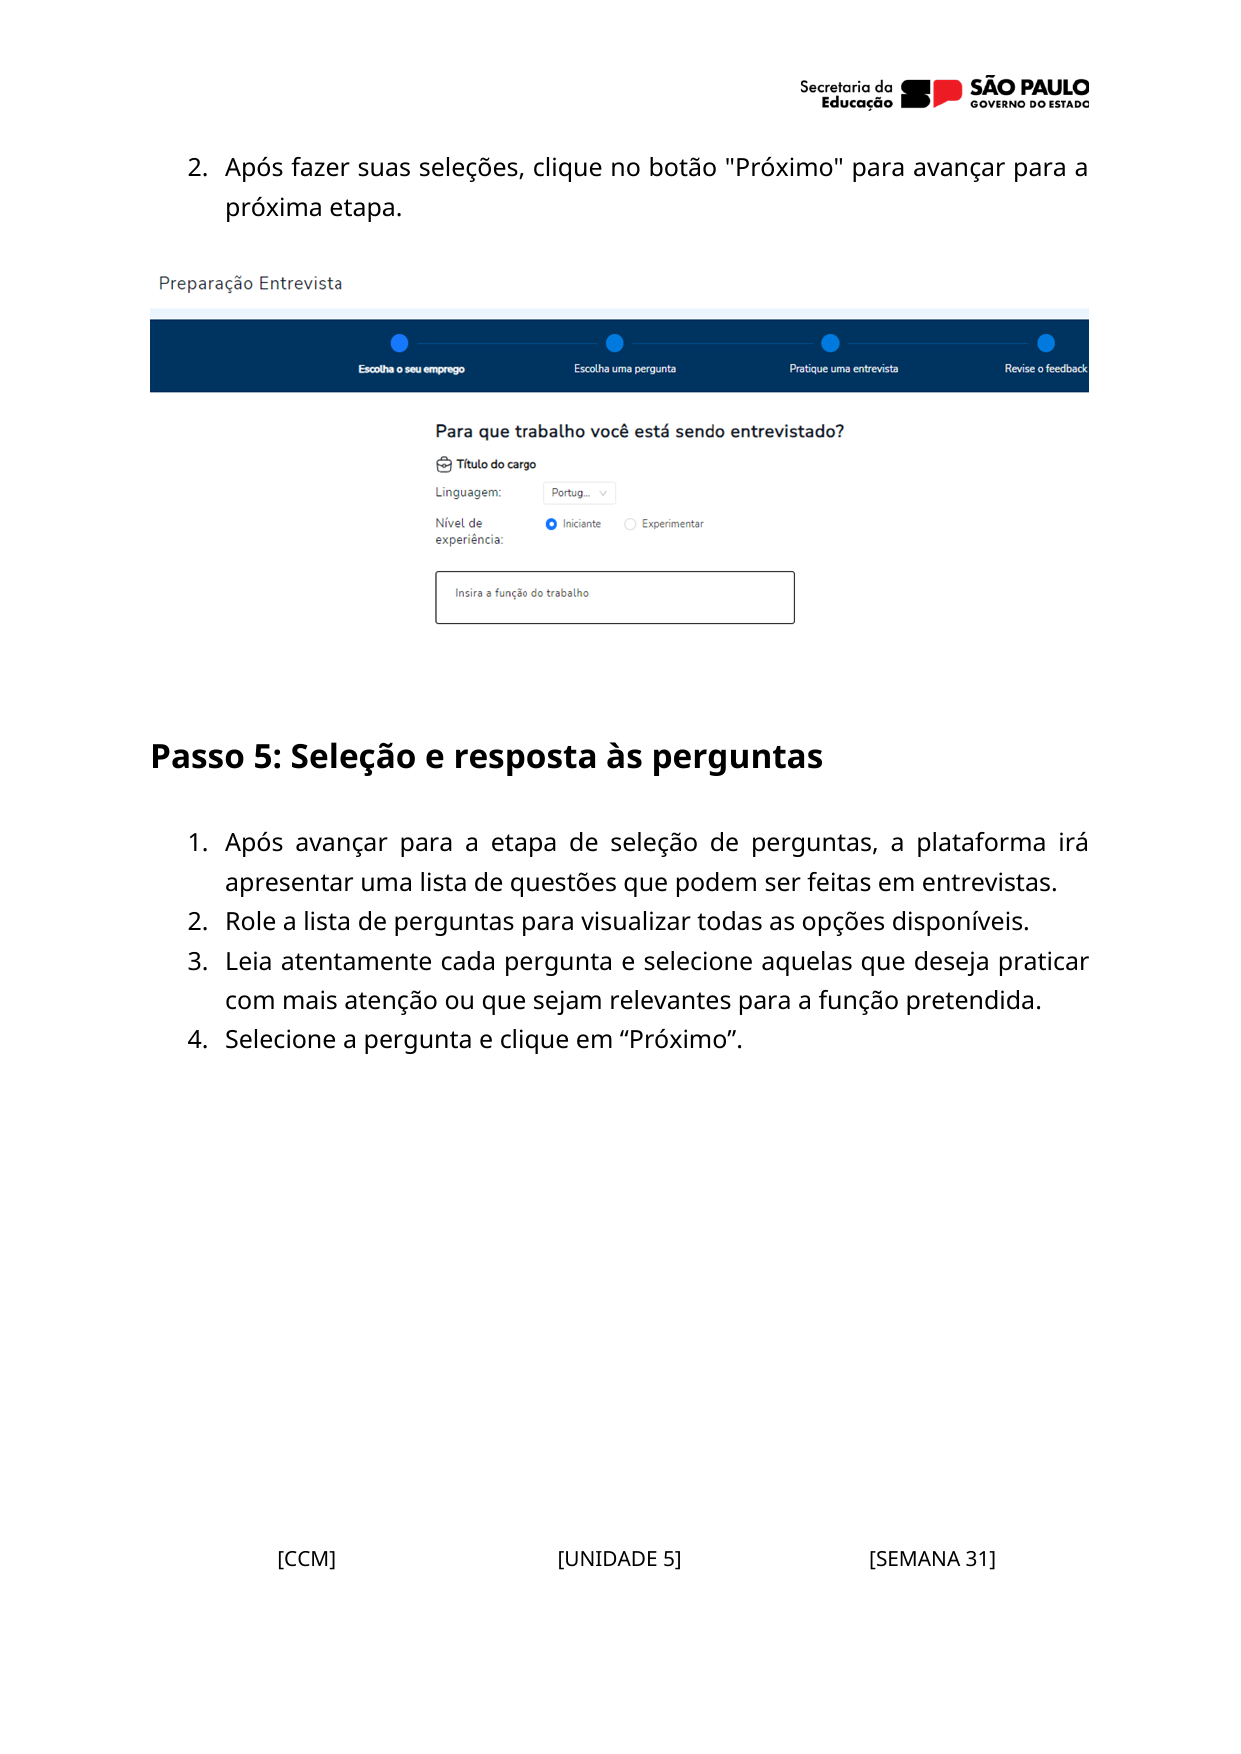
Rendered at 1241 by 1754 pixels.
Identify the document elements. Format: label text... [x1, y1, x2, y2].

picture [800, 75, 1089, 111]
list Após avançar para a etapa de seleção de perguntas, a plataforma irá apresentar uma lista de questões que podem ser feitas em entrevistas. [187, 825, 1090, 898]
picture [150, 268, 1089, 675]
text Passo 5: Seleção e resposta às perguntas [150, 733, 1090, 778]
list Role a lista de perguntas para visualizar todas as opções disponíveis. [187, 904, 1090, 938]
list Selecione a pergunta e clique em “Próximo”. [187, 1022, 1090, 1056]
list Leia atentamente cada pergunta e selecione aquelas que deseja praticar com mais atenção ou que sejam relevantes para a função pretendida. [187, 943, 1090, 1017]
list Após fazer suas seleções, clique no botão "Próximo" para avançar para a próxima etapa. [187, 150, 1090, 223]
